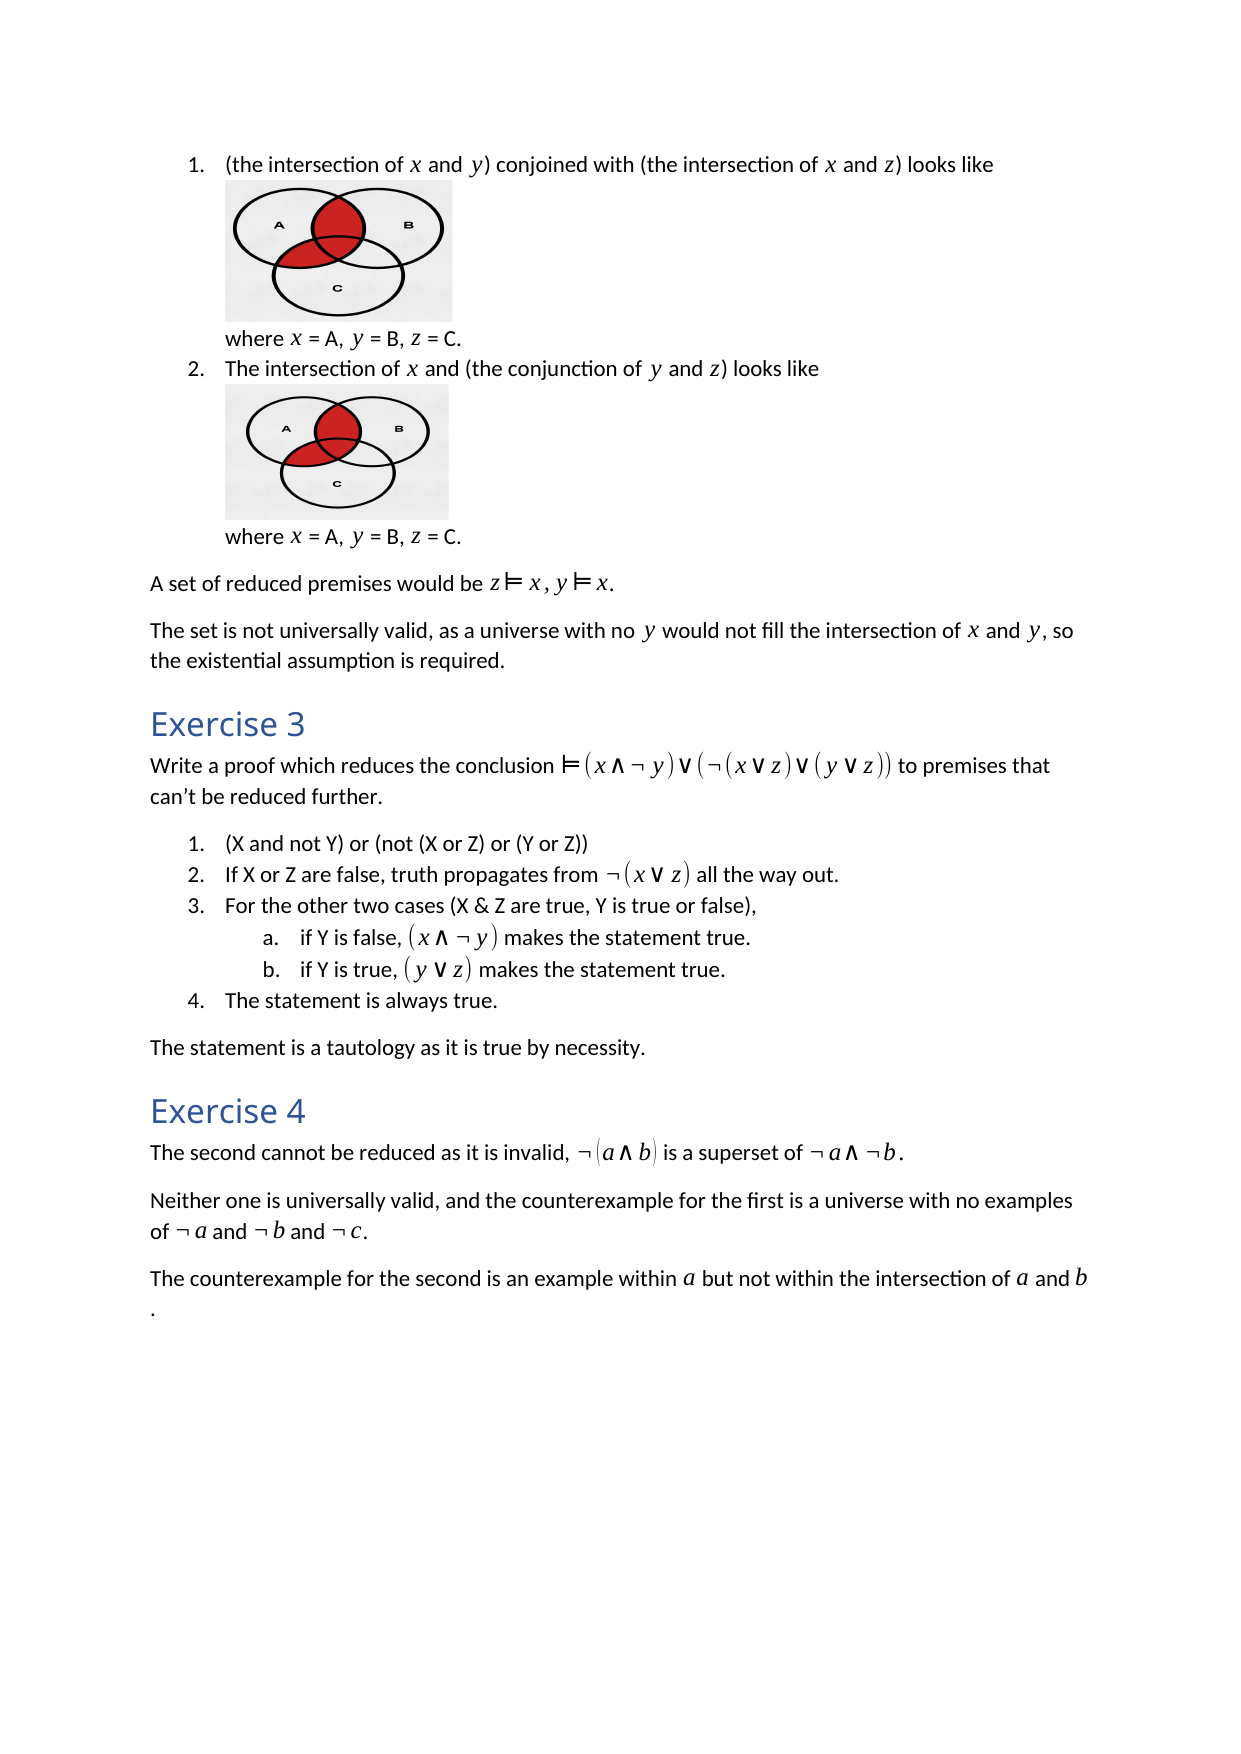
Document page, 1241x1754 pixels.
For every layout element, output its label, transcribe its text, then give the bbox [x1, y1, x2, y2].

text The counterexample for the second is an example within but not within the intersection of and . [150, 1264, 1090, 1322]
text Write a proof which reduces the conclusion to premises that can’t be reduced further. [150, 750, 1090, 810]
picture [225, 180, 453, 322]
list if Y is true, makes the statement true. [262, 954, 1090, 984]
list If X or Z are false, truth propagates from all the way out. [187, 859, 1090, 889]
list For the other two cases (X & Z are true, Y is true or false), [187, 892, 1090, 919]
text A set of reduced premises would be . [150, 569, 1090, 597]
subtitle Exercise 4 [150, 1088, 1090, 1134]
list if Y is false, makes the statement true. [262, 922, 1090, 952]
list (the intersection of and ) conjoined with (the intersection of and ) looks like where = A, = B, = C. [187, 150, 1090, 352]
list The statement is always true. [187, 986, 1090, 1014]
text The statement is a tautology as it is true by necessity. [150, 1033, 1090, 1061]
text Neither one is universally valid, and the counterexample for the first is a universe with no examples of and and . [150, 1187, 1090, 1245]
subtitle Exercise 3 [150, 701, 1090, 747]
text The second cannot be reduced as it is invalid, is a superset of [150, 1137, 1090, 1168]
picture [225, 384, 449, 520]
list (X and not Y) or (not (X or Z) or (Y or Z)) [187, 829, 1090, 857]
list The intersection of and (the conjunction of and ) looks like where = A, = B, = C. [187, 354, 1090, 550]
text The set is not universally valid, as a universe with no would not fill the intersection of and , so the existential assumption is required. [150, 616, 1090, 674]
